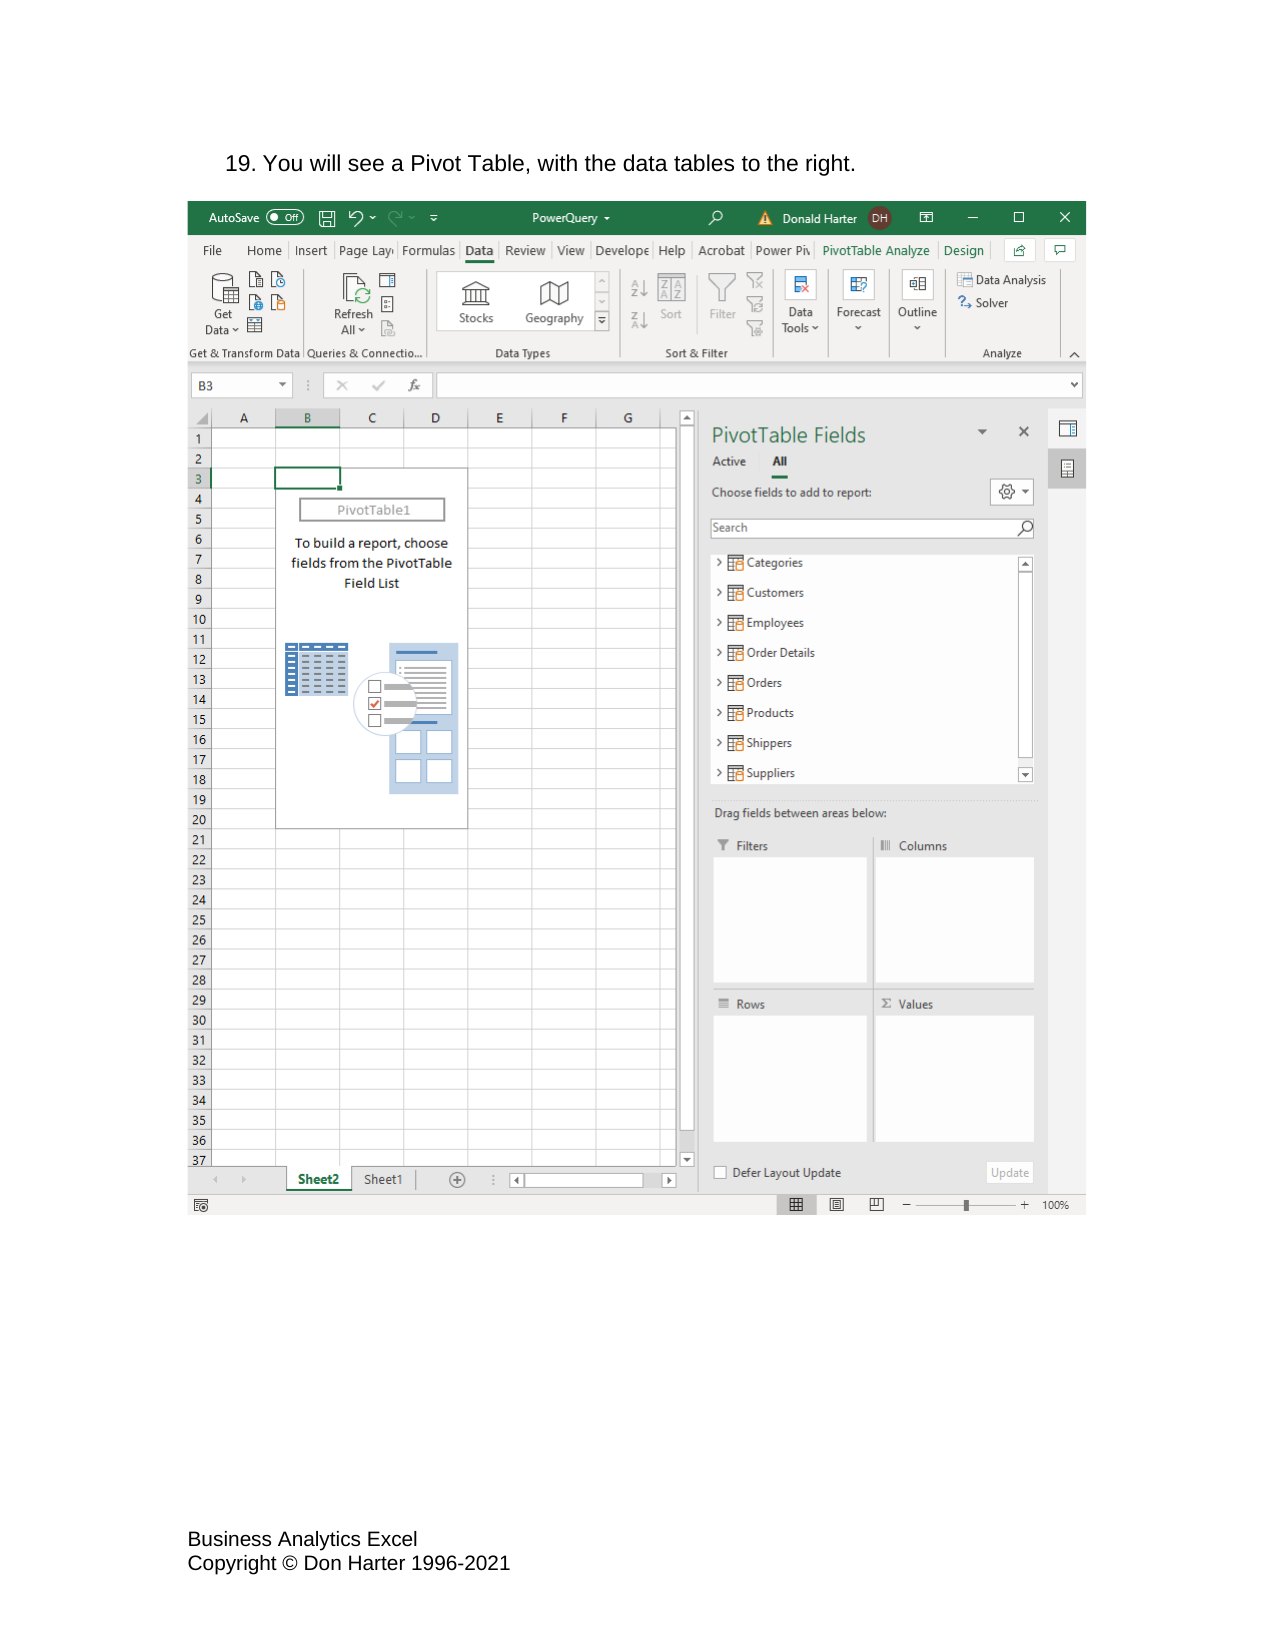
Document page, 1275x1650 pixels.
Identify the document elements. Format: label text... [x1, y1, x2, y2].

picture [187, 201, 1087, 1215]
list You will see a Pivot Table, with the data tables to the right. [225, 150, 1087, 176]
